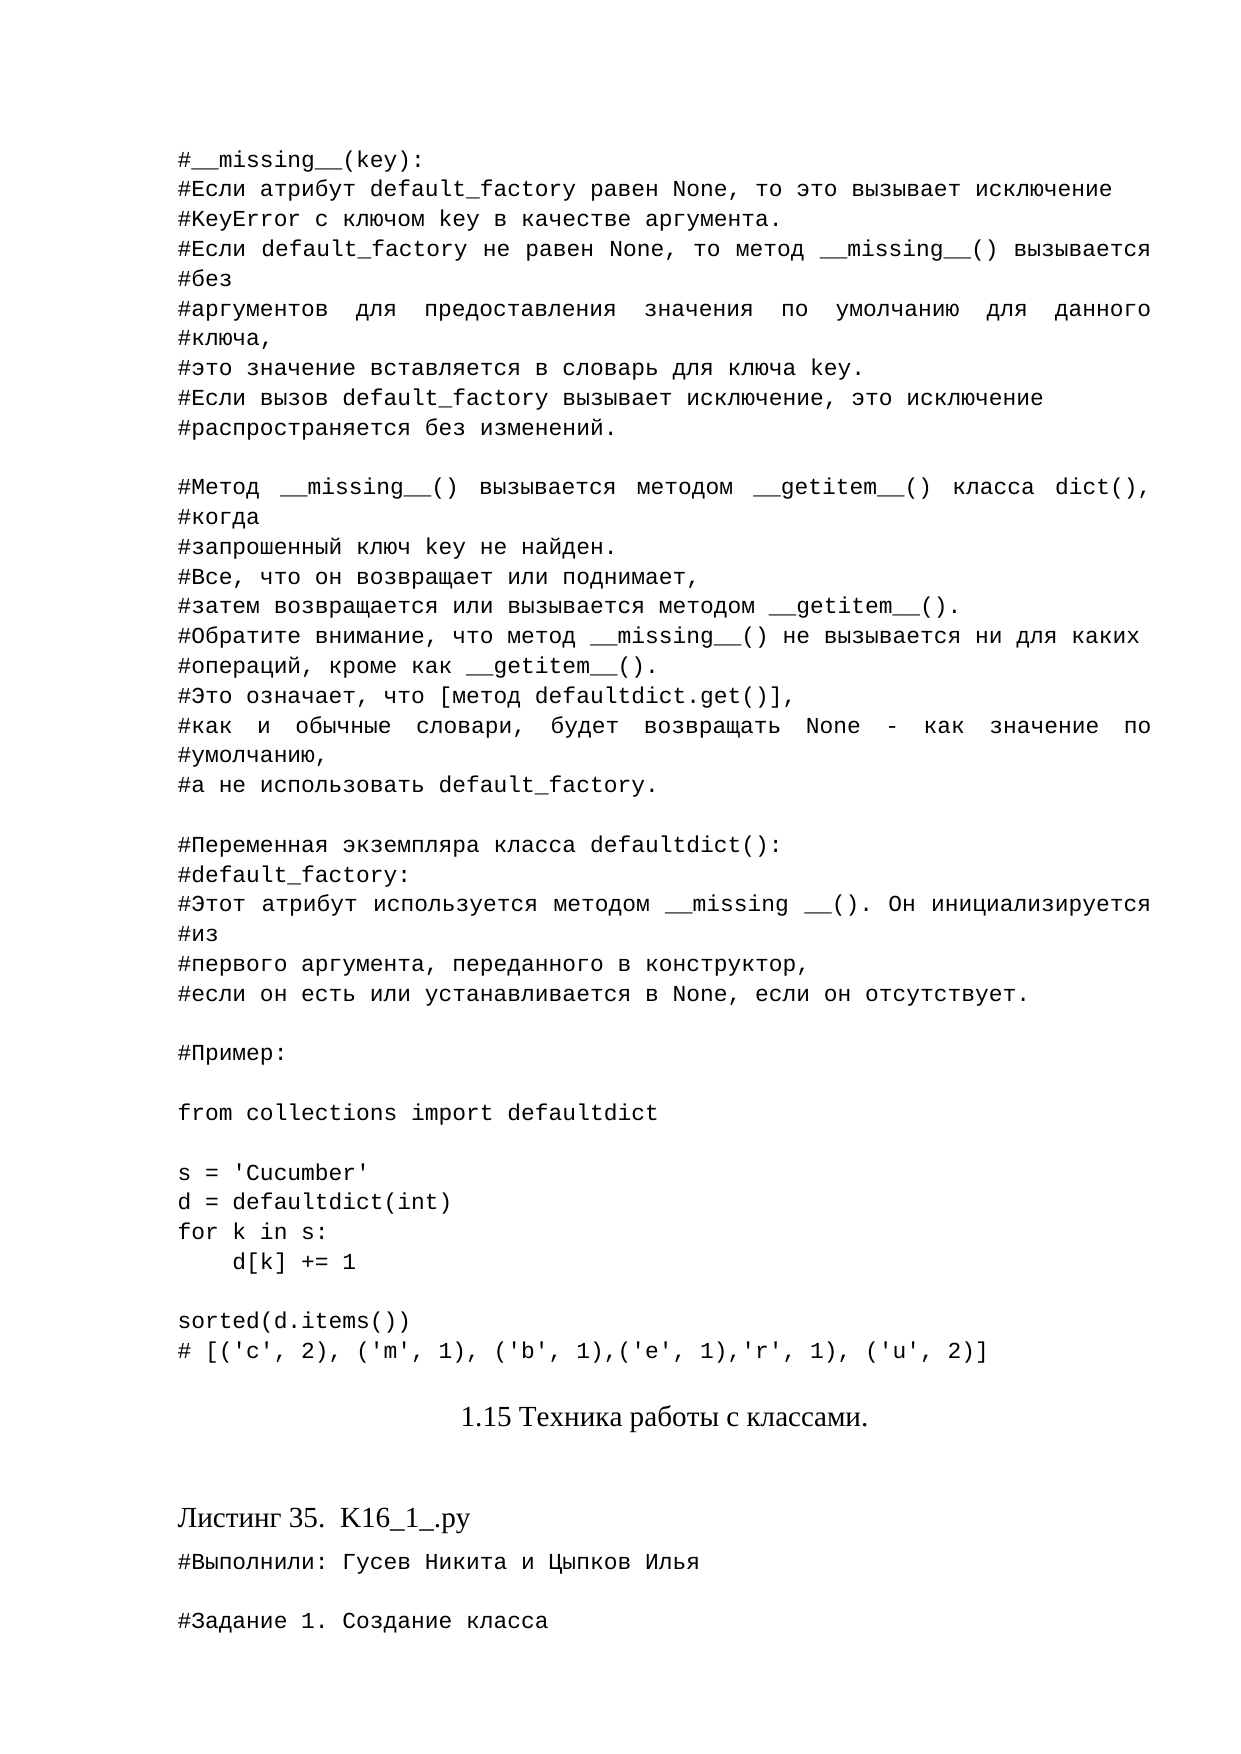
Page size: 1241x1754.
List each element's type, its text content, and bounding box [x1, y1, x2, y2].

text #аргументов для предоставления значения по умолчанию для данного #ключа, [177, 297, 1152, 353]
text #Если вызов default_factory вызывает исключение, это исключение [177, 386, 1152, 412]
text #Обратите внимание, что метод __missing__() не вызывается ни для каких [177, 624, 1152, 651]
text #Метод __missing__() вызывается методом __getitem__() класса dict(), #когда [177, 476, 1152, 531]
text #__missing__(key): [177, 148, 1152, 174]
text #KeyError с ключом key в качестве аргумента. [177, 207, 1152, 233]
text #как и обычные словари, будет возвращать None - как значение по #умолчанию, [177, 714, 1152, 770]
text #а не использовать default_factory. [177, 773, 1152, 799]
text #Пример: [177, 1042, 1152, 1068]
text #Если default_factory не равен None, то метод __missing__() вызывается #без [177, 237, 1152, 293]
text #первого аргумента, переданного в конструктор, [177, 952, 1152, 978]
text 1.15 Техника работы с классами. [177, 1399, 1152, 1433]
text s = 'Cucumber' [177, 1161, 1152, 1187]
text d[k] += 1 [177, 1250, 1152, 1276]
text #затем возвращается или вызывается методом __getitem__(). [177, 595, 1152, 621]
text # [('c', 2), ('m', 1), ('b', 1),('e', 1),'r', 1), ('u', 2)] [177, 1339, 1152, 1366]
text #это значение вставляется в словарь для ключа key. [177, 356, 1152, 382]
text #Все, что он возвращает или поднимает, [177, 565, 1152, 591]
text sorted(d.items()) [177, 1310, 1152, 1336]
text d = defaultdict(int) [177, 1191, 1152, 1217]
text #запрошенный ключ key не найден. [177, 535, 1152, 561]
text #Этот атрибут используется методом __missing __(). Он инициализируется #из [177, 893, 1152, 948]
text #если он есть или устанавливается в None, если он отсутствует. [177, 982, 1152, 1008]
text for k in s: [177, 1220, 1152, 1246]
text #Задание 1. Создание класса [177, 1610, 1152, 1636]
text #распространяется без изменений. [177, 416, 1152, 442]
text #default_factory: [177, 863, 1152, 889]
text from collections import defaultdict [177, 1101, 1152, 1127]
text Листинг 35. K16_1_.py [177, 1500, 1152, 1533]
text #Если атрибут default_factory равен None, то это вызывает исключение [177, 178, 1152, 204]
text #Выполнили: Гусев Никита и Цыпков Илья [177, 1550, 1152, 1576]
text #Переменная экземпляра класса defaultdict(): [177, 833, 1152, 859]
text #операций, кроме как __getitem__(). [177, 654, 1152, 680]
text #Это означает, что [метод defaultdict.get()], [177, 684, 1152, 710]
